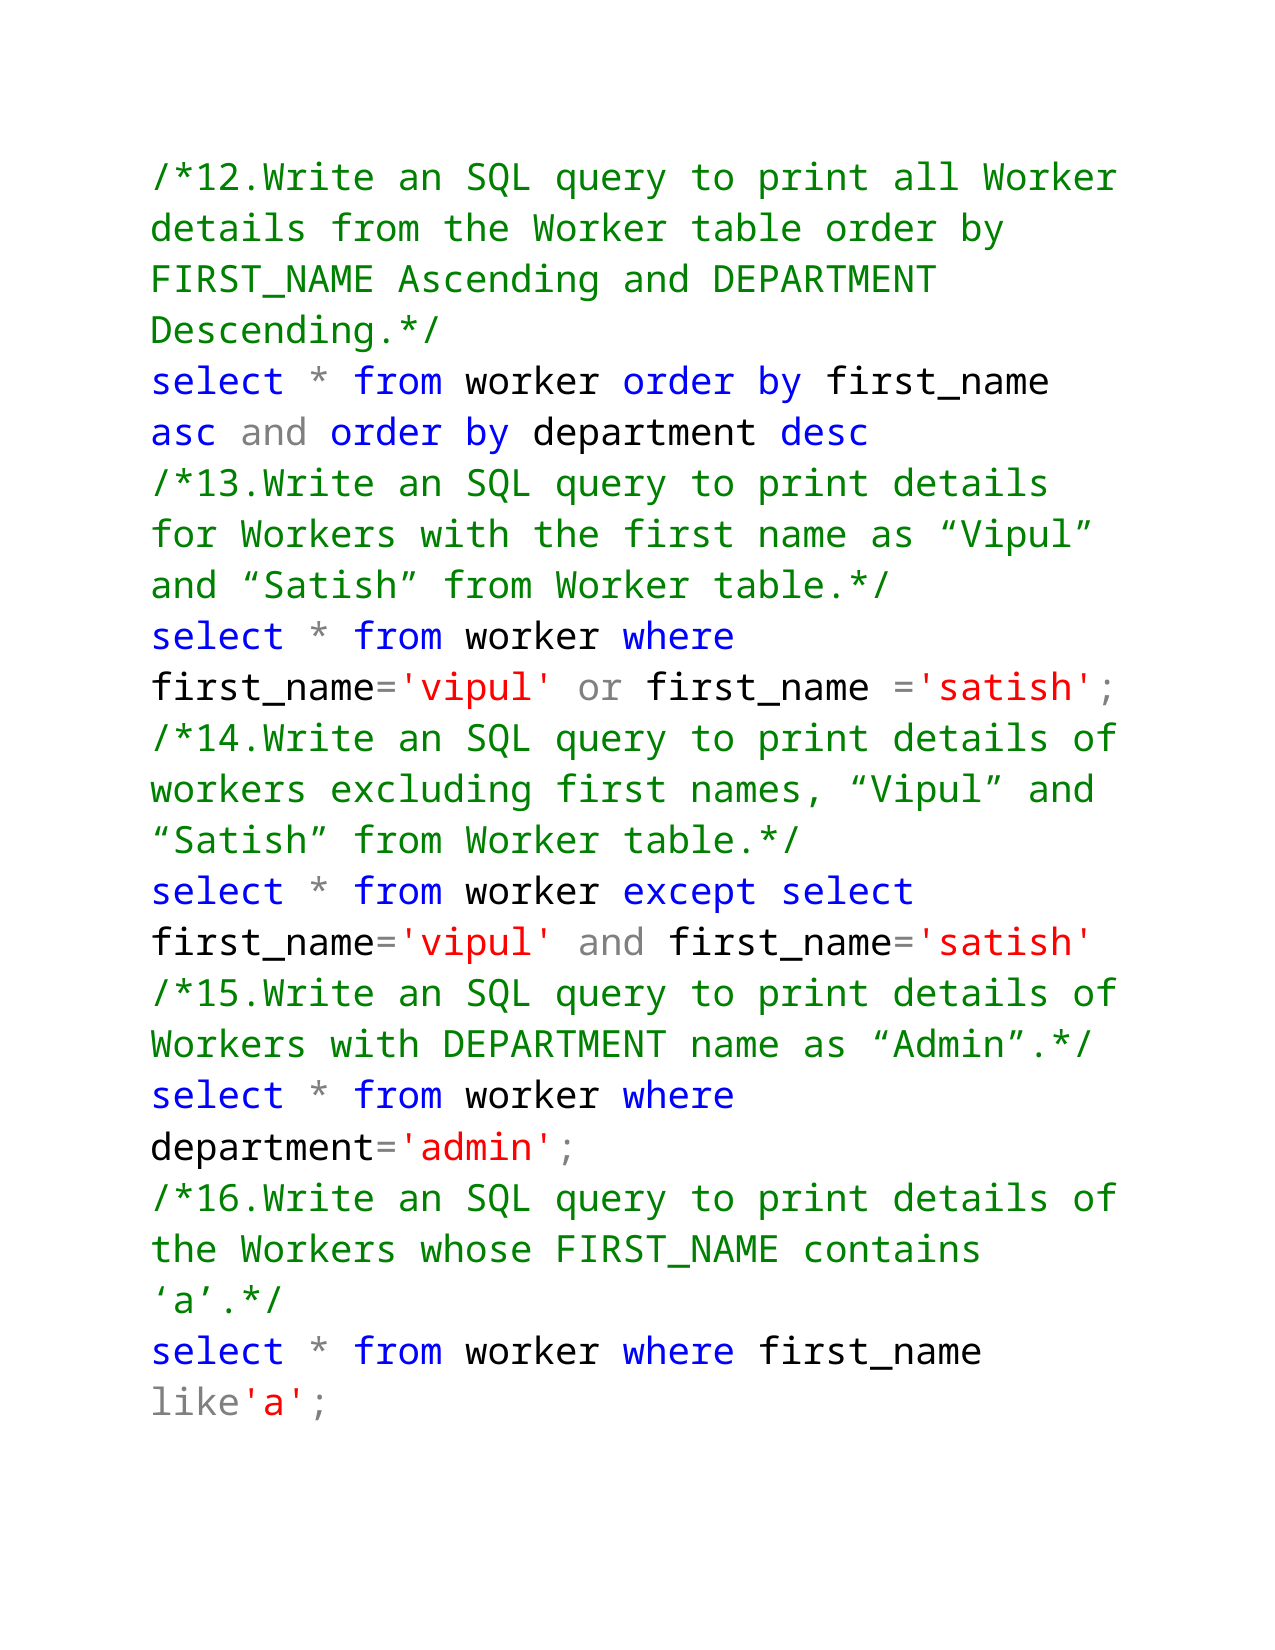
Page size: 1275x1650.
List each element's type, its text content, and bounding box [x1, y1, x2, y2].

text select * from worker where first_name like'a'; [150, 1324, 1125, 1426]
text select * from worker except select first_name='vipul' and first_name='satish' [150, 864, 1125, 967]
text /*12.Write an SQL query to print all Worker details from the Worker table order by FIRST_NAME Ascending and DEPARTMENT Descending.*/ [150, 150, 1125, 354]
text select * from worker where first_name='vipul' or first_name ='satish'; [150, 609, 1125, 711]
text select * from worker order by first_name asc and order by department desc [150, 354, 1125, 456]
text /*13.Write an SQL query to print details for Workers with the first name as “Vipul” and “Satish” from Worker table.*/ [150, 456, 1125, 609]
text /*14.Write an SQL query to print details of workers excluding first names, “Vipul” and “Satish” from Worker table.*/ [150, 711, 1125, 864]
text select * from worker where department='admin'; [150, 1069, 1125, 1171]
text /*15.Write an SQL query to print details of Workers with DEPARTMENT name as “Admin”.*/ [150, 967, 1125, 1069]
text /*16.Write an SQL query to print details of the Workers whose FIRST_NAME contains ‘a’.*/ [150, 1171, 1125, 1324]
